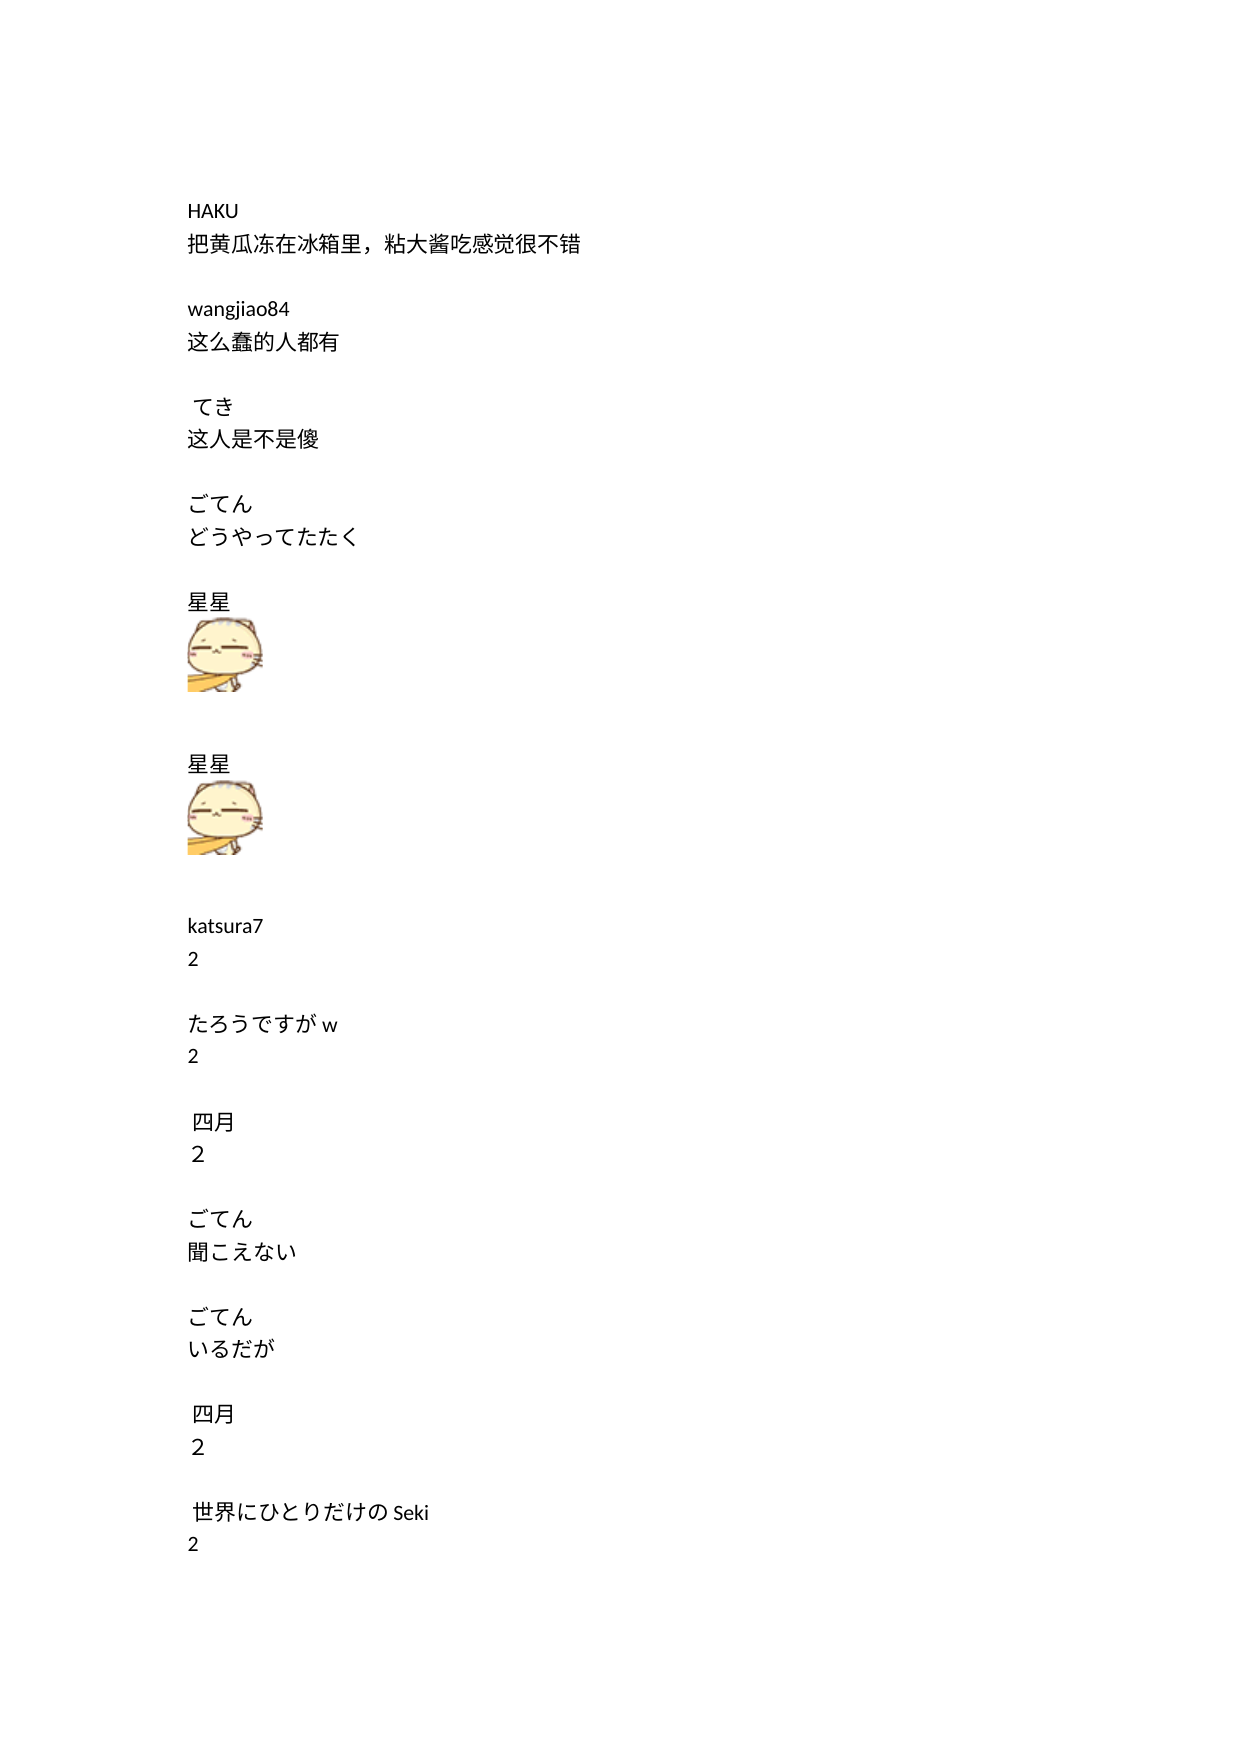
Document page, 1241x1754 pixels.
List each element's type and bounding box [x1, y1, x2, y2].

text [187, 162, 1053, 1559]
picture [187, 617, 263, 692]
picture [187, 779, 263, 855]
